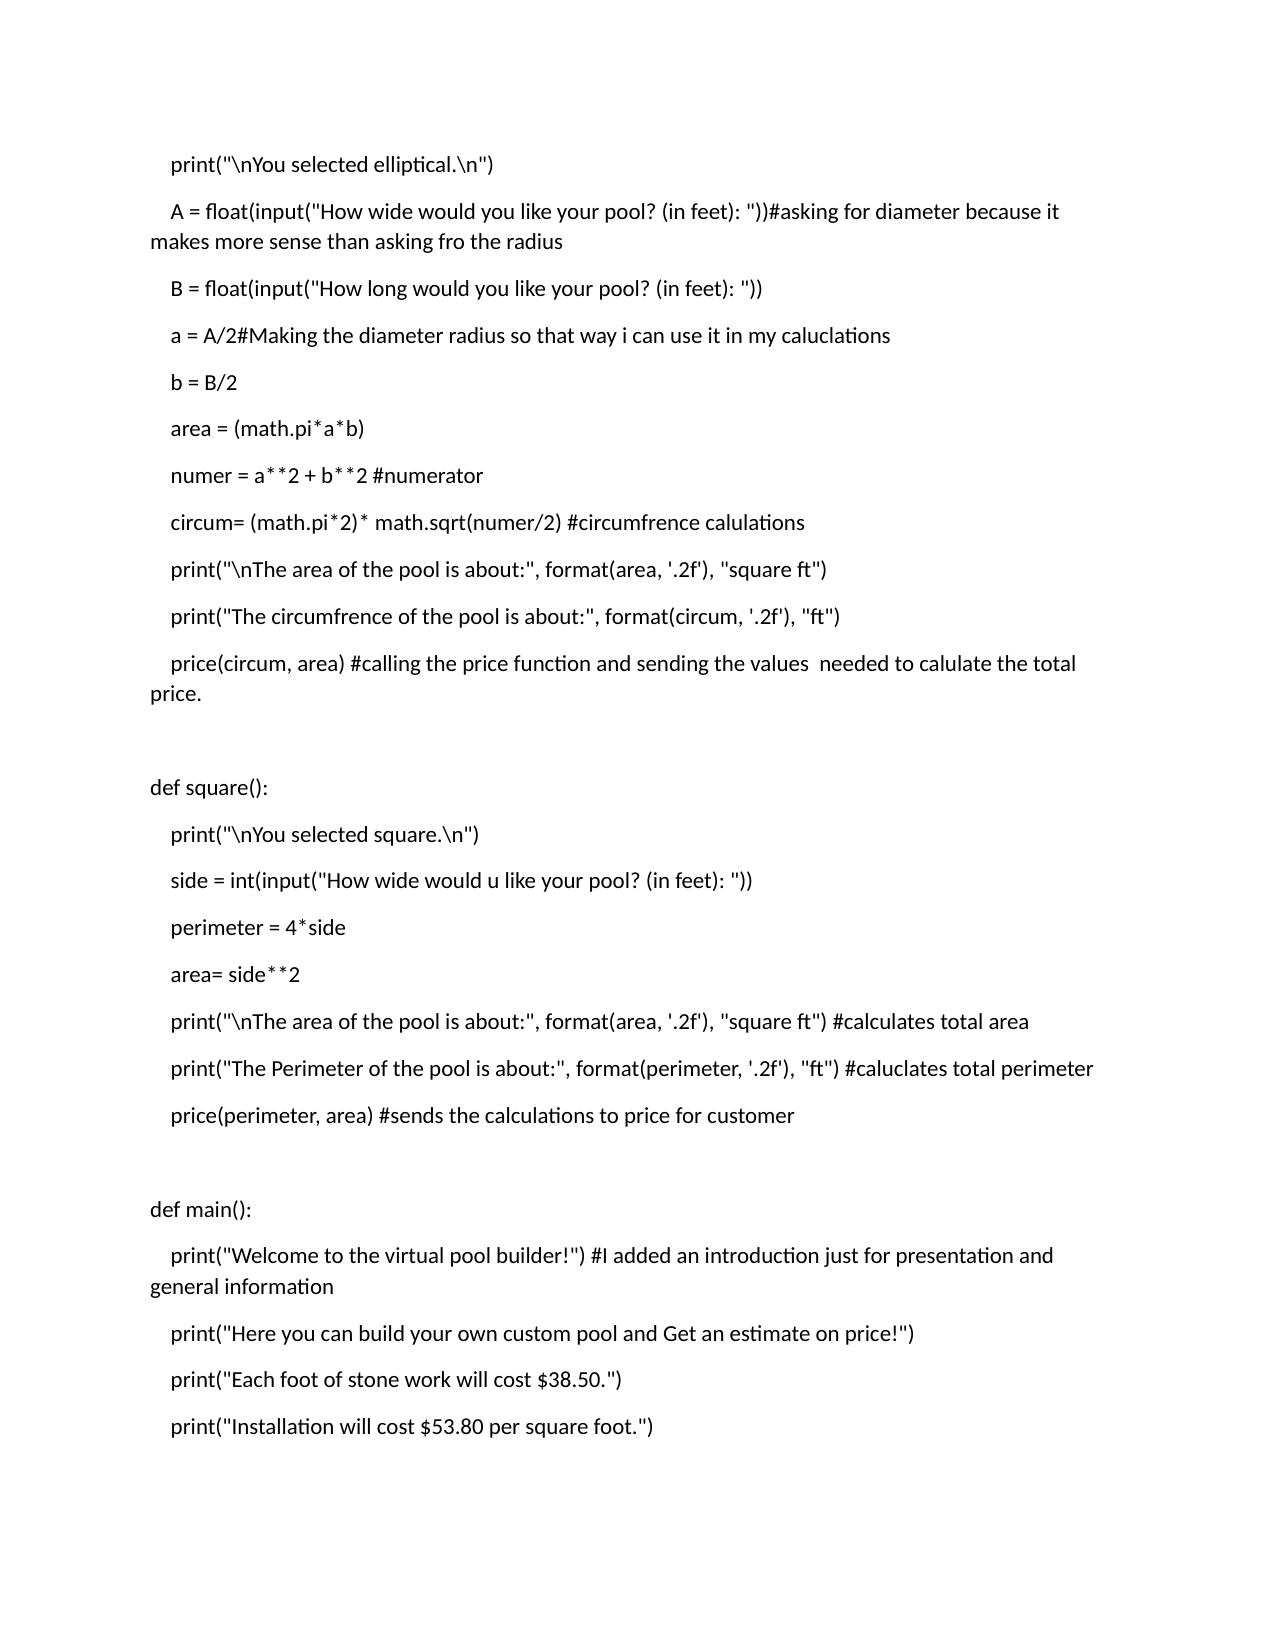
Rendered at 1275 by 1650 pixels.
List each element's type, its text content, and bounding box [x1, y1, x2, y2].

text area= side**2 [150, 960, 1125, 988]
text B = float(input("How long would you like your pool? (in feet): ")) [150, 274, 1125, 302]
text print("\nThe area of the pool is about:", format(area, '.2f'), "square ft") [150, 555, 1125, 583]
text print("\nThe area of the pool is about:", format(area, '.2f'), "square ft") #calculates total area [150, 1007, 1125, 1035]
text print("Welcome to the virtual pool builder!") #I added an introduction just for presentation and general information [150, 1242, 1125, 1300]
text print("The Perimeter of the pool is about:", format(perimeter, '.2f'), "ft") #caluclates total perimeter [150, 1054, 1125, 1082]
text b = B/2 [150, 368, 1125, 396]
text print("\nYou selected elliptical.\n") [150, 150, 1125, 178]
text def square(): [150, 773, 1125, 801]
text price(circum, area) #calling the price function and sending the values needed to calulate the total price. [150, 649, 1125, 707]
text price(perimeter, area) #sends the calculations to price for customer [150, 1101, 1125, 1129]
text side = int(input("How wide would u like your pool? (in feet): ")) [150, 867, 1125, 895]
text A = float(input("How wide would you like your pool? (in feet): "))#asking for diameter because it makes more sense than asking fro the radius [150, 197, 1125, 255]
text def main(): [150, 1195, 1125, 1223]
text a = A/2#Making the diameter radius so that way i can use it in my caluclations [150, 321, 1125, 349]
text print("Installation will cost $53.80 per square foot.") [150, 1412, 1125, 1441]
text numer = a**2 + b**2 #numerator [150, 461, 1125, 489]
text print("The circumfrence of the pool is about:", format(circum, '.2f'), "ft") [150, 602, 1125, 630]
text print("\nYou selected square.\n") [150, 820, 1125, 848]
text print("Each foot of stone work will cost $38.50.") [150, 1366, 1125, 1394]
text circum= (math.pi*2)* math.sqrt(numer/2) #circumfrence calulations [150, 508, 1125, 536]
text print("Here you can build your own custom pool and Get an estimate on price!") [150, 1319, 1125, 1347]
text area = (math.pi*a*b) [150, 414, 1125, 443]
text perimeter = 4*side [150, 913, 1125, 942]
